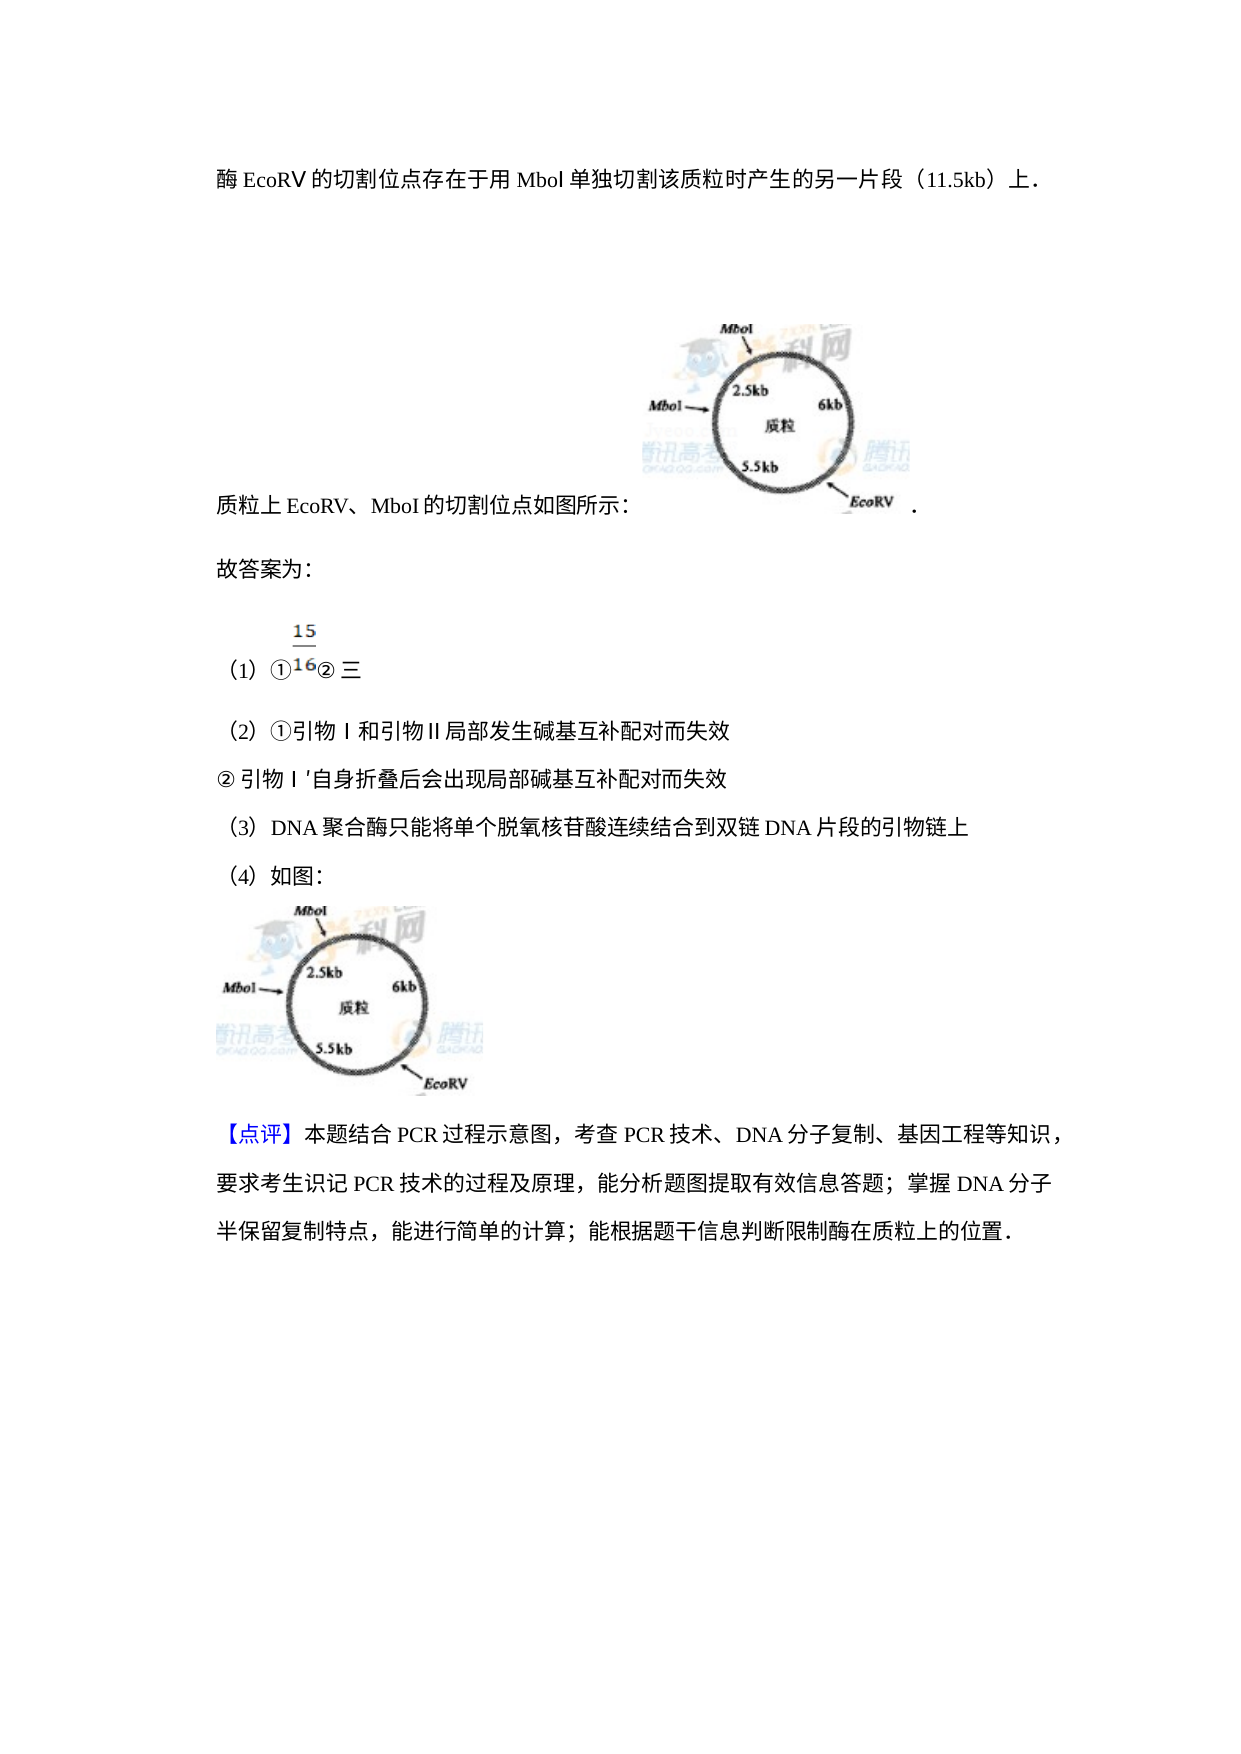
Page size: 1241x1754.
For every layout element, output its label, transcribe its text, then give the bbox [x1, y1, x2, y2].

picture [216, 906, 484, 1096]
picture [642, 324, 910, 514]
text 【点评】本题结合PCR过程示意图，考查PCR技术、DNA分子复制、基因工程等知识，要求考生识记PCR技术的过程及原理，能分析题图提取有效信息答题；掌握DNA分子半保留复制特点，能进行简单的计算；能根据题干信息判断限制酶在质粒上的位置． [216, 1116, 1053, 1246]
text 故答案为： [216, 552, 1053, 584]
picture [292, 612, 316, 679]
text （2）①引物Ⅰ和引物Ⅱ局部发生碱基互补配对而失效 [216, 713, 1053, 746]
text ②引物Ⅰ′自身折叠后会出现局部碱基互补配对而失效 [216, 762, 1053, 794]
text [216, 162, 1053, 536]
text （4）如图： [216, 858, 1053, 891]
text （3）DNA聚合酶只能将单个脱氧核苷酸连续结合到双链DNA片段的引物链上 [216, 810, 1053, 842]
text （1）①②三 [216, 600, 1053, 697]
